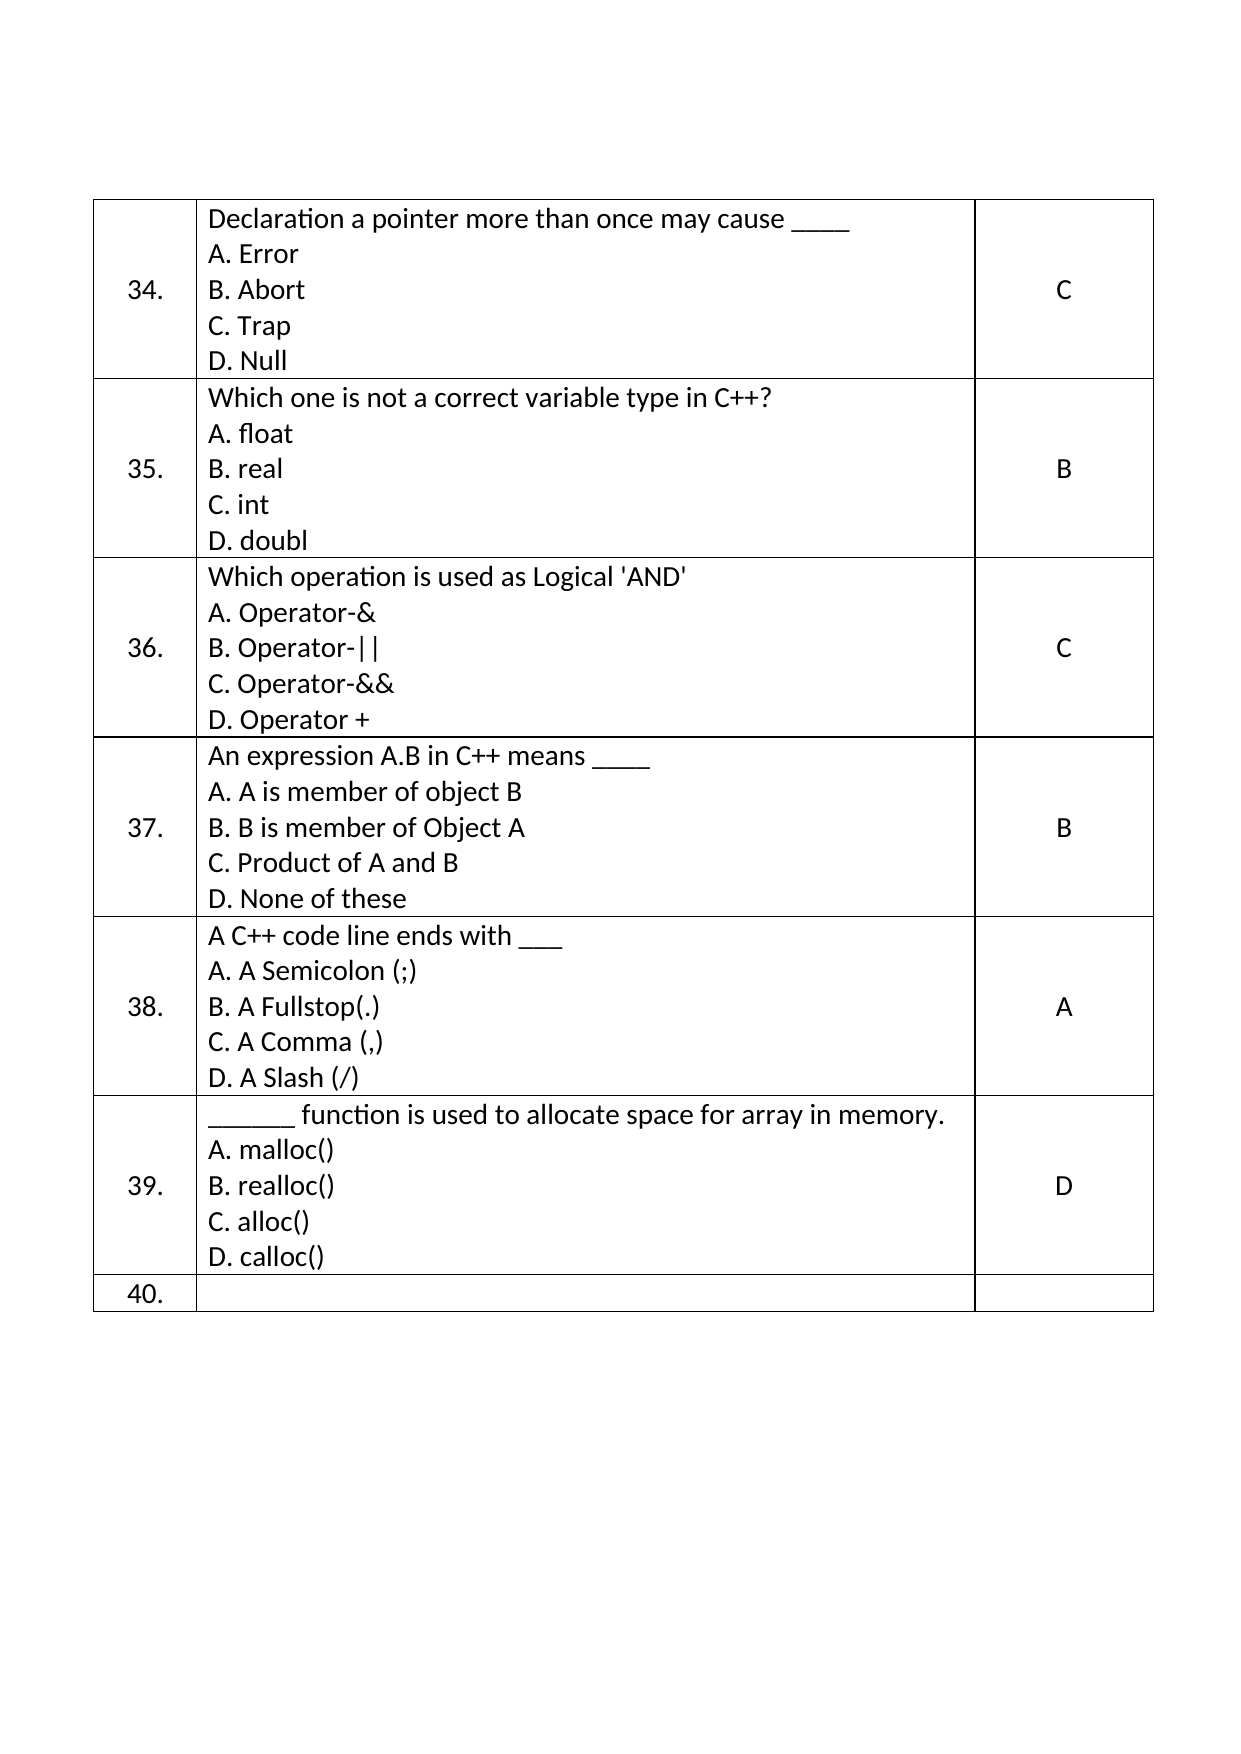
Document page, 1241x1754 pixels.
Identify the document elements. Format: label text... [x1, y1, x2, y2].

table_cell 35. [94, 379, 196, 557]
table_cell [197, 1275, 974, 1311]
table_header 34. [94, 200, 196, 378]
table_header C [976, 200, 1153, 378]
table_cell A C++ code line ends with ___ A. A Semicolon (;) B. A Fullstop(.) C. A Comma (,) D. A Slash (/) [197, 917, 974, 1095]
table_header Declaration a pointer more than once may cause ____ A. Error B. Abort C. Trap D. Null [197, 200, 974, 378]
table_cell ______ function is used to allocate space for array in memory. A. malloc() B. realloc() C. alloc() D. calloc() [197, 1096, 974, 1274]
table_cell [976, 1275, 1153, 1311]
table_cell Which one is not a correct variable type in C++? A. float B. real C. int D. doubl [197, 379, 974, 557]
table_cell 38. [94, 917, 196, 1095]
table_cell 39. [94, 1096, 196, 1274]
table_cell D [976, 1096, 1153, 1274]
table_cell B [976, 738, 1153, 916]
table_cell 37. [94, 738, 196, 916]
table_cell Which operation is used as Logical 'AND' A. Operator-& B. Operator-|| C. Operator-&& D. Operator + [197, 558, 974, 736]
table_cell A [976, 917, 1153, 1095]
table_cell 40. [94, 1275, 196, 1311]
table_cell 36. [94, 558, 196, 736]
table_cell C [976, 558, 1153, 736]
table_cell B [976, 379, 1153, 557]
table_cell An expression A.B in C++ means ____ A. A is member of object B B. B is member of Object A C. Product of A and B D. None of these [197, 738, 974, 916]
